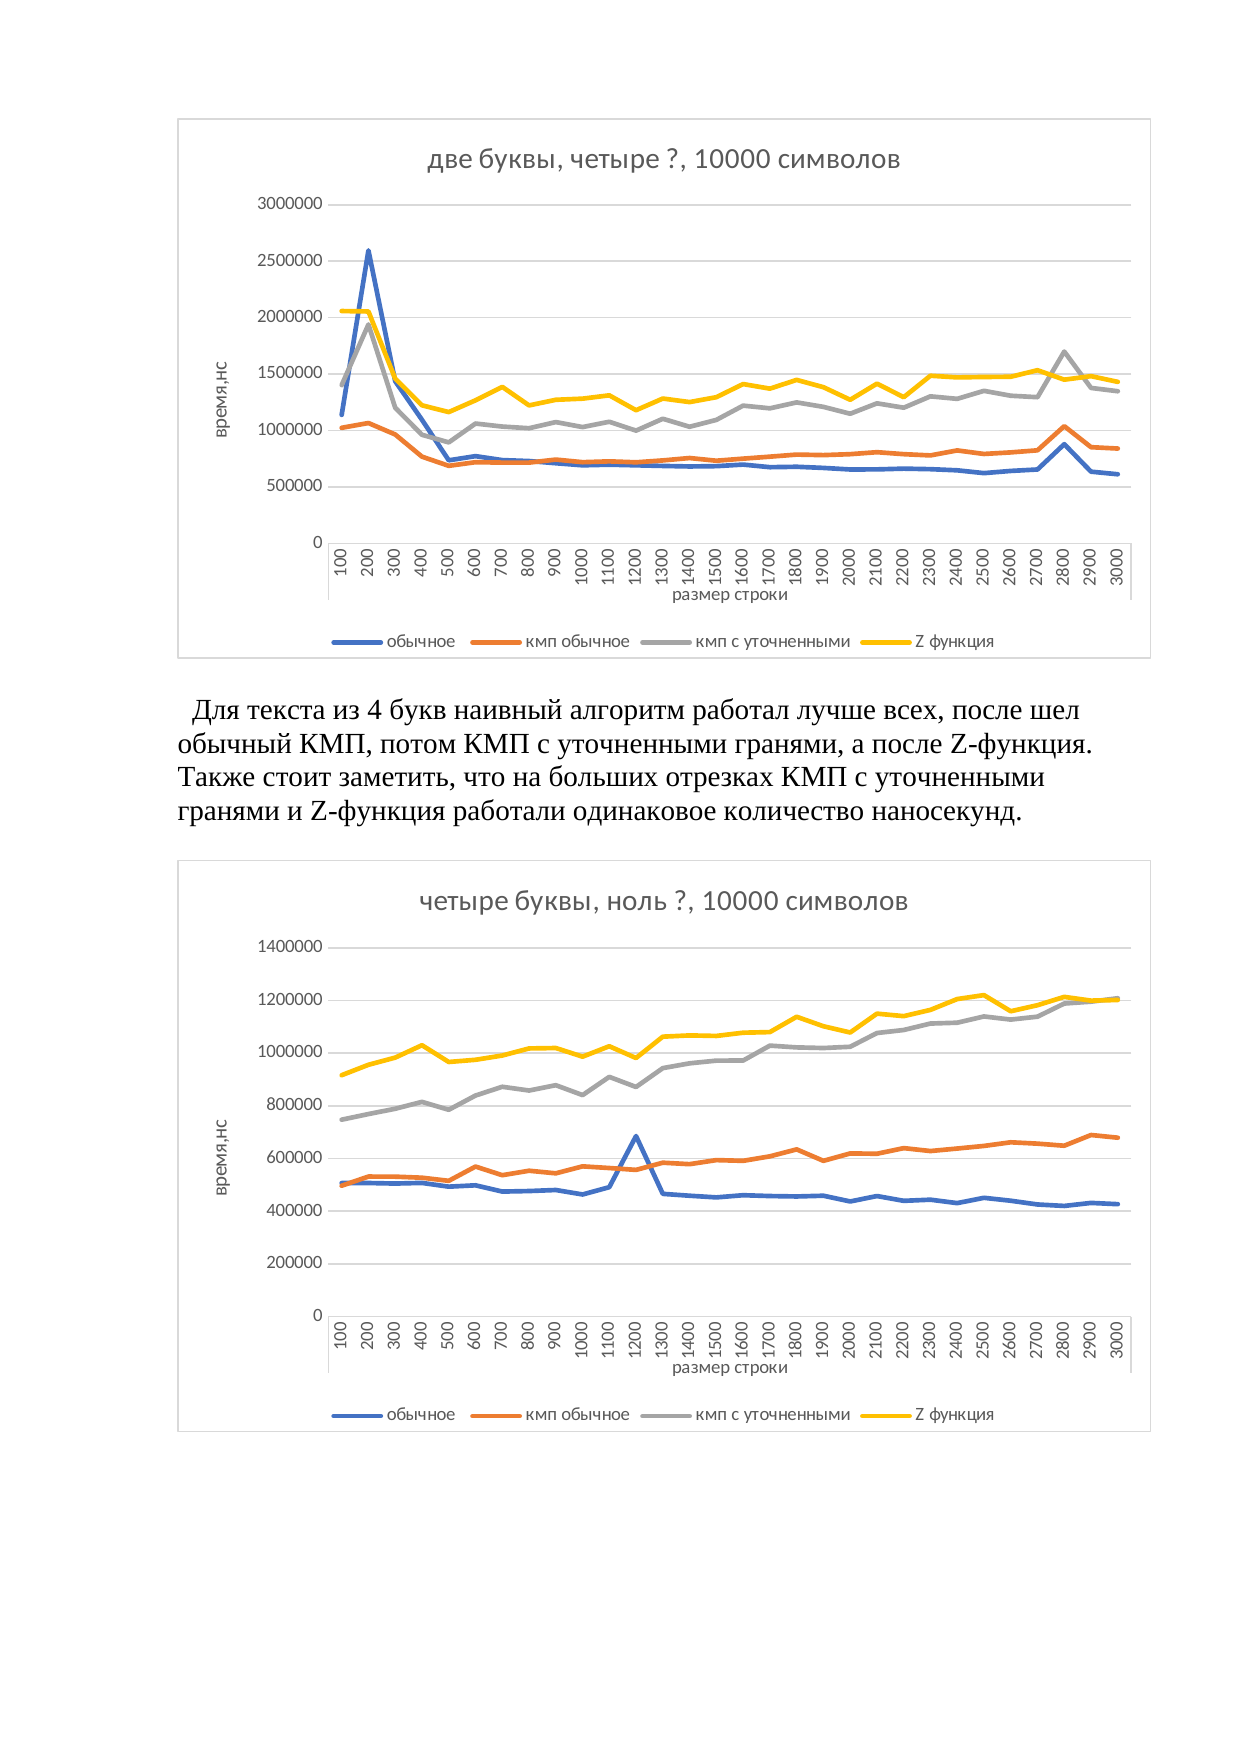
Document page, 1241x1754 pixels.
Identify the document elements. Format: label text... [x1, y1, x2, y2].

text Для текста из 4 букв наивный алгоритм работал лучше всех, после шел обычный КМП, потом КМП с уточненными гранями, а после Z-функция. Также стоит заметить, что на больших отрезках КМП с уточненными гранями и Z-функция работали одинаковое количество наносекунд. [177, 692, 1152, 826]
